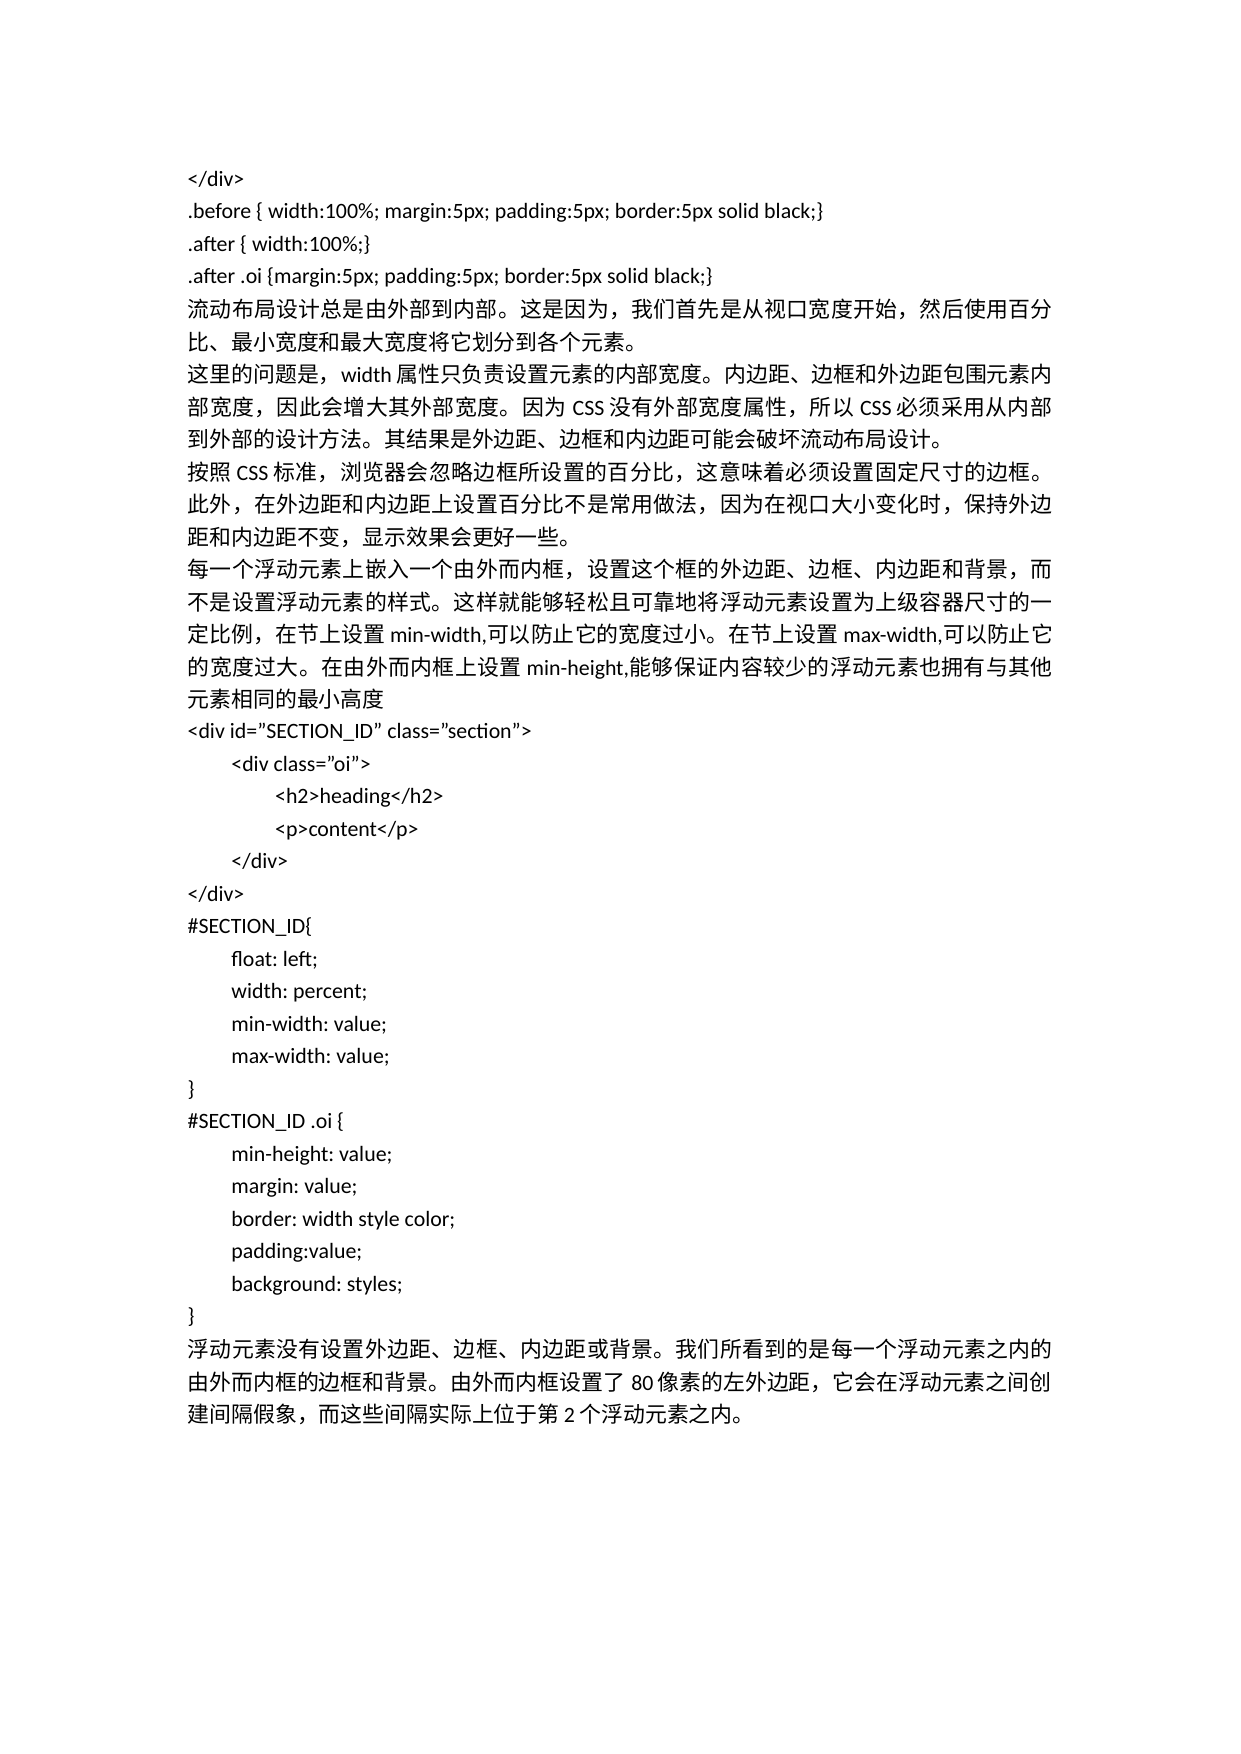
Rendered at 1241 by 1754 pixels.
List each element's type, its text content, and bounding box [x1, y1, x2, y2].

text background: styles; [187, 1267, 1053, 1299]
text <div class=”oi”> [187, 747, 1053, 779]
text 这里的问题是，width属性只负责设置元素的内部宽度。内边距、边框和外边距包围元素内部宽度，因此会增大其外部宽度。因为CSS没有外部宽度属性，所以CSS必须采用从内部到外部的设计方法。其结果是外边距、边框和内边距可能会破坏流动布局设计。 [187, 357, 1053, 454]
text margin: value; [187, 1169, 1053, 1202]
text float: left; [187, 942, 1053, 974]
text max-width: value; [187, 1039, 1053, 1072]
text 流动布局设计总是由外部到内部。这是因为，我们首先是从视口宽度开始，然后使用百分比、最小宽度和最大宽度将它划分到各个元素。 [187, 292, 1053, 357]
text <p>content</p> [187, 812, 1053, 844]
text border: width style color; [187, 1202, 1053, 1234]
text </div> [187, 877, 1053, 909]
text .after .oi {margin:5px; padding:5px; border:5px solid black;} [187, 259, 1053, 292]
text width: percent; [187, 974, 1053, 1007]
text </div> [187, 844, 1053, 877]
text #SECTION_ID{ [187, 909, 1053, 942]
text } [187, 1299, 1053, 1332]
text .after { width:100%;} [187, 227, 1053, 259]
text 浮动元素没有设置外边距、边框、内边距或背景。我们所看到的是每一个浮动元素之内的由外而内框的边框和背景。由外而内框设置了80像素的左外边距，它会在浮动元素之间创建间隔假象，而这些间隔实际上位于第2个浮动元素之内。 [187, 1332, 1053, 1429]
text 每一个浮动元素上嵌入一个由外而内框，设置这个框的外边距、边框、内边距和背景，而不是设置浮动元素的样式。这样就能够轻松且可靠地将浮动元素设置为上级容器尺寸的一定比例，在节上设置min-width,可以防止它的宽度过小。在节上设置max-width,可以防止它的宽度过大。在由外而内框上设置min-height,能够保证内容较少的浮动元素也拥有与其他元素相同的最小高度 [187, 552, 1053, 714]
text min-height: value; [187, 1137, 1053, 1169]
text padding:value; [187, 1234, 1053, 1267]
text <h2>heading</h2> [187, 779, 1053, 812]
text } [187, 1072, 1053, 1104]
text </div> [187, 162, 1053, 194]
text #SECTION_ID .oi { [187, 1104, 1053, 1137]
text .before { width:100%; margin:5px; padding:5px; border:5px solid black;} [187, 194, 1053, 227]
text min-width: value; [187, 1007, 1053, 1039]
text <div id=”SECTION_ID” class=”section”> [187, 714, 1053, 747]
text 按照CSS标准，浏览器会忽略边框所设置的百分比，这意味着必须设置固定尺寸的边框。此外，在外边距和内边距上设置百分比不是常用做法，因为在视口大小变化时，保持外边距和内边距不变，显示效果会更好一些。 [187, 454, 1053, 552]
